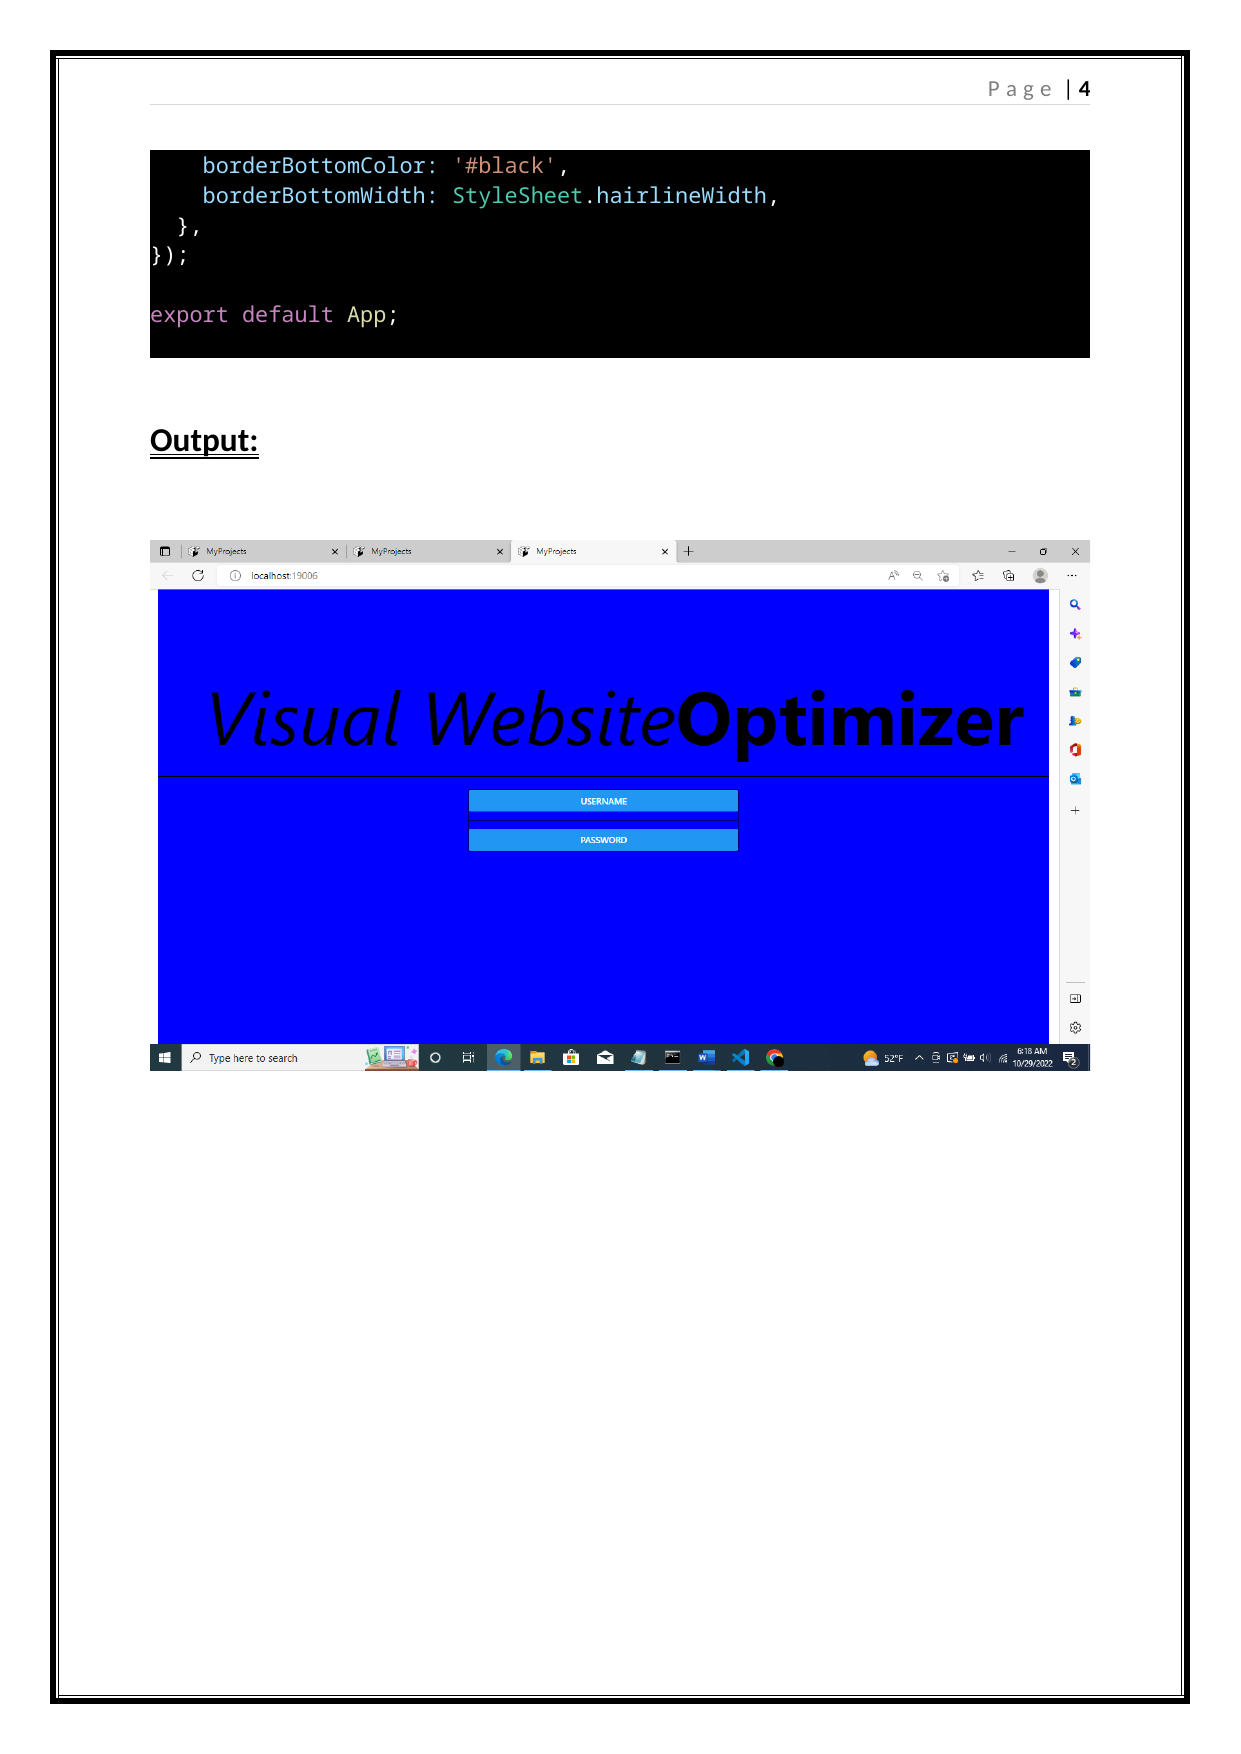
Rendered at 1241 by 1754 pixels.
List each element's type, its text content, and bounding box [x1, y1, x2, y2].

text }); [150, 239, 1090, 269]
picture [150, 540, 1091, 1071]
text export default App; [150, 299, 1090, 329]
text borderBottomWidth: StyleSheet.hairlineWidth, [150, 180, 1090, 209]
text borderBottomColor: '#black', [150, 150, 1090, 180]
text }, [150, 209, 1090, 239]
text Output: [150, 419, 1090, 460]
